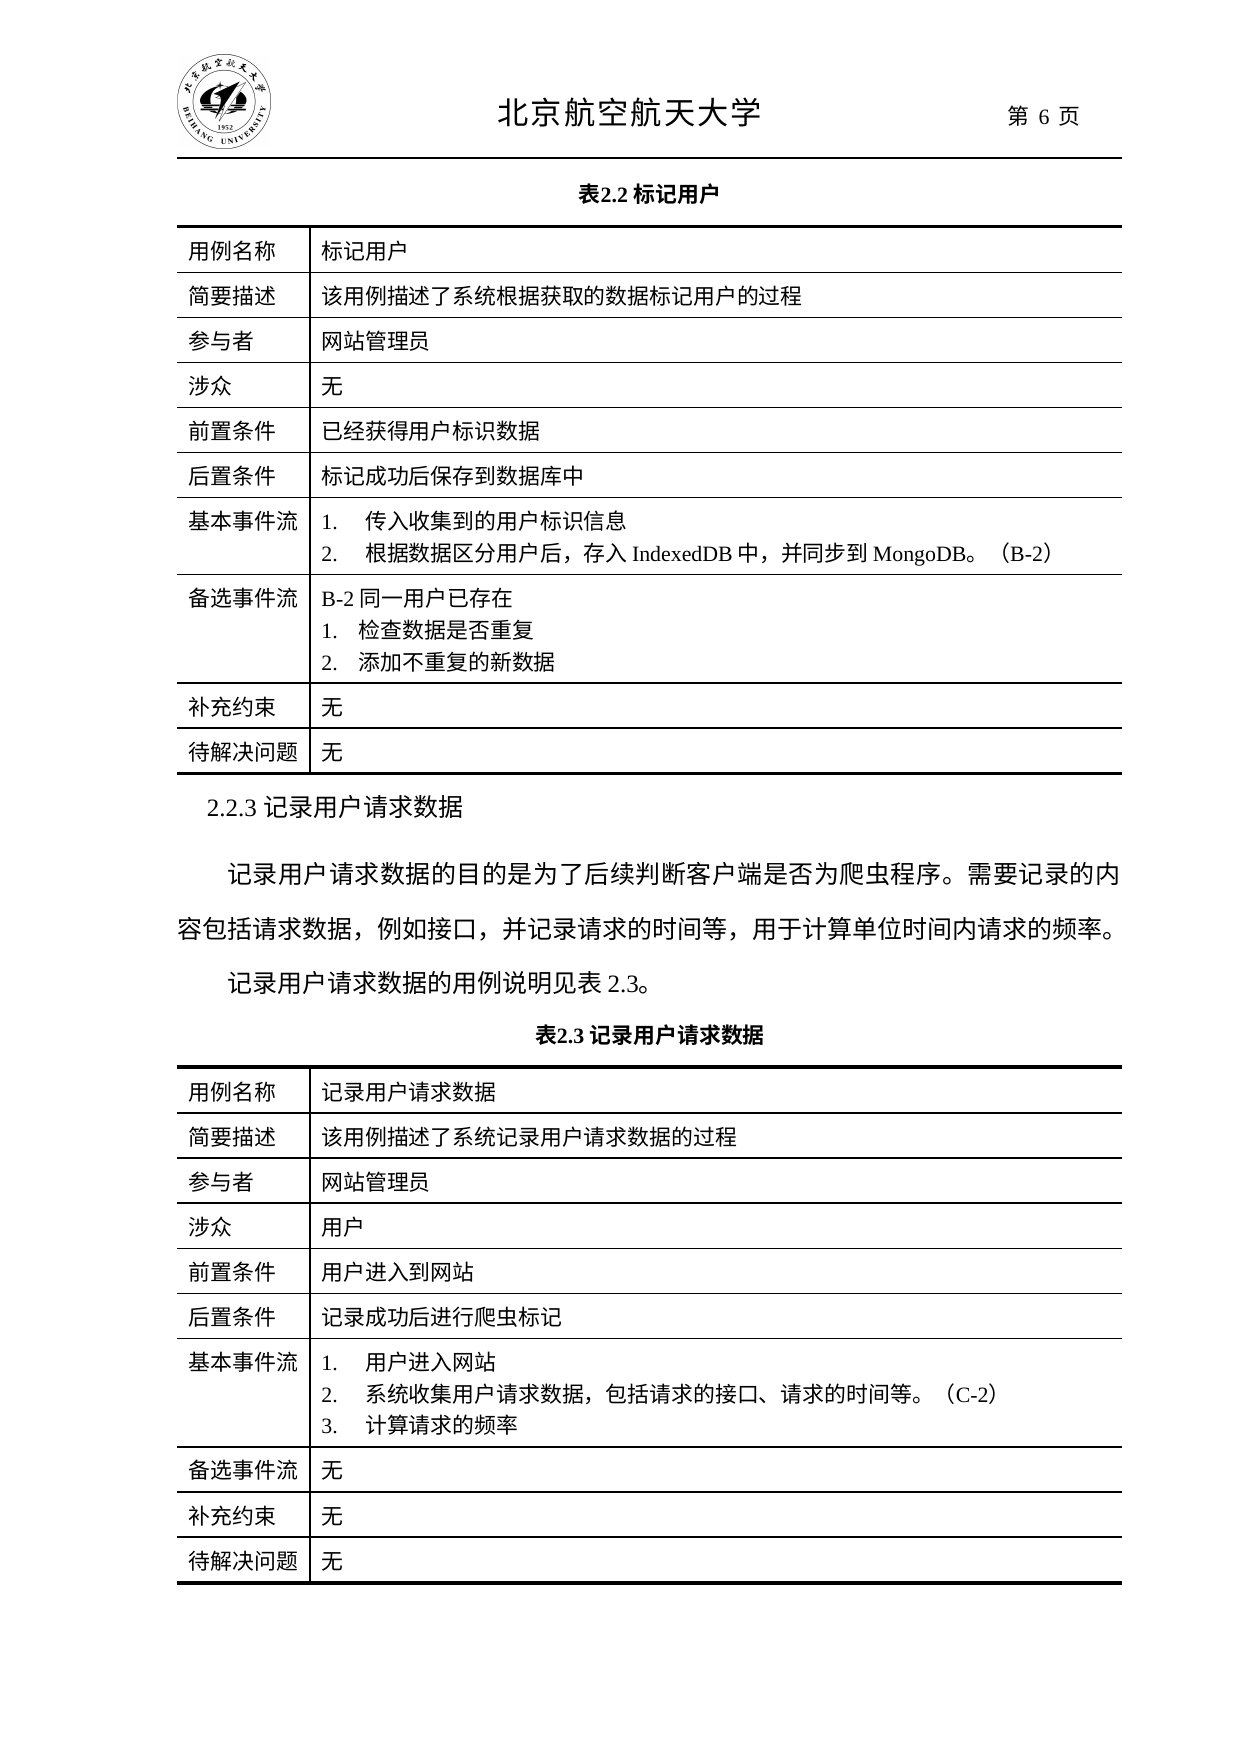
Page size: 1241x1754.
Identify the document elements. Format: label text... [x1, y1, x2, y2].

picture [177, 54, 271, 149]
table_cell 记录成功后进行爬虫标记 [311, 1294, 1122, 1338]
table_cell 无 [311, 729, 1122, 772]
table_cell 补充约束 [177, 684, 309, 727]
table_cell 基本事件流 [177, 1339, 309, 1446]
table_header 用例名称 [177, 1069, 309, 1112]
table_cell 涉众 [177, 1204, 309, 1247]
table_cell 网站管理员 [311, 318, 1122, 362]
table_cell 网站管理员 [311, 1159, 1122, 1202]
table_cell 后置条件 [177, 453, 309, 497]
table_cell 该用例描述了系统根据获取的数据标记用户的过程 [311, 273, 1122, 316]
text 表2.2 标记用户 [177, 177, 1122, 209]
table_cell 无 [311, 1448, 1122, 1491]
table_cell 备选事件流 [177, 575, 309, 682]
table_cell 待解决问题 [177, 729, 309, 772]
table_cell 无 [311, 1538, 1122, 1581]
text 表2.3 记录用户请求数据 [177, 1018, 1122, 1049]
table_cell 待解决问题 [177, 1538, 309, 1581]
table_cell 参与者 [177, 1159, 309, 1202]
table_cell 前置条件 [177, 1249, 309, 1292]
table_cell 后置条件 [177, 1294, 309, 1338]
table_cell 该用例描述了系统记录用户请求数据的过程 [311, 1114, 1122, 1157]
table_cell 传入收集到的用户标识信息 根据数据区分用户后，存入IndexedDB中，并同步到MongoDB。（B-2） [311, 498, 1122, 574]
table_cell 补充约束 [177, 1493, 309, 1536]
table_cell 参与者 [177, 318, 309, 362]
table_cell 基本事件流 [177, 498, 309, 574]
table_cell B-2 同一用户已存在 检查数据是否重复 添加不重复的新数据 [311, 575, 1122, 682]
table_cell 备选事件流 [177, 1448, 309, 1491]
table_cell 简要描述 [177, 273, 309, 316]
text 记录用户请求数据的用例说明见表2.3。 [177, 963, 1122, 1000]
table_cell 简要描述 [177, 1114, 309, 1157]
table_cell 用户进入到网站 [311, 1249, 1122, 1292]
table_cell 标记成功后保存到数据库中 [311, 453, 1122, 497]
table_cell 涉众 [177, 363, 309, 407]
table_header 标记用户 [311, 228, 1122, 271]
table_header 用例名称 [177, 228, 309, 271]
table_cell 已经获得用户标识数据 [311, 408, 1122, 452]
table_header 记录用户请求数据 [311, 1069, 1122, 1112]
table_cell 无 [311, 363, 1122, 407]
table_cell 用户 [311, 1204, 1122, 1247]
table_cell 无 [311, 1493, 1122, 1536]
text 记录用户请求数据的目的是为了后续判断客户端是否为爬虫程序。需要记录的内容包括请求数据，例如接口，并记录请求的时间等，用于计算单位时间内请求的频率。 [177, 855, 1122, 945]
table_cell 前置条件 [177, 408, 309, 452]
table_cell 无 [311, 684, 1122, 727]
table_cell 用户进入网站 系统收集用户请求数据，包括请求的接口、请求的时间等。（C-2） 计算请求的频率 [311, 1339, 1122, 1446]
subtitle 记录用户请求数据 [207, 788, 1122, 824]
